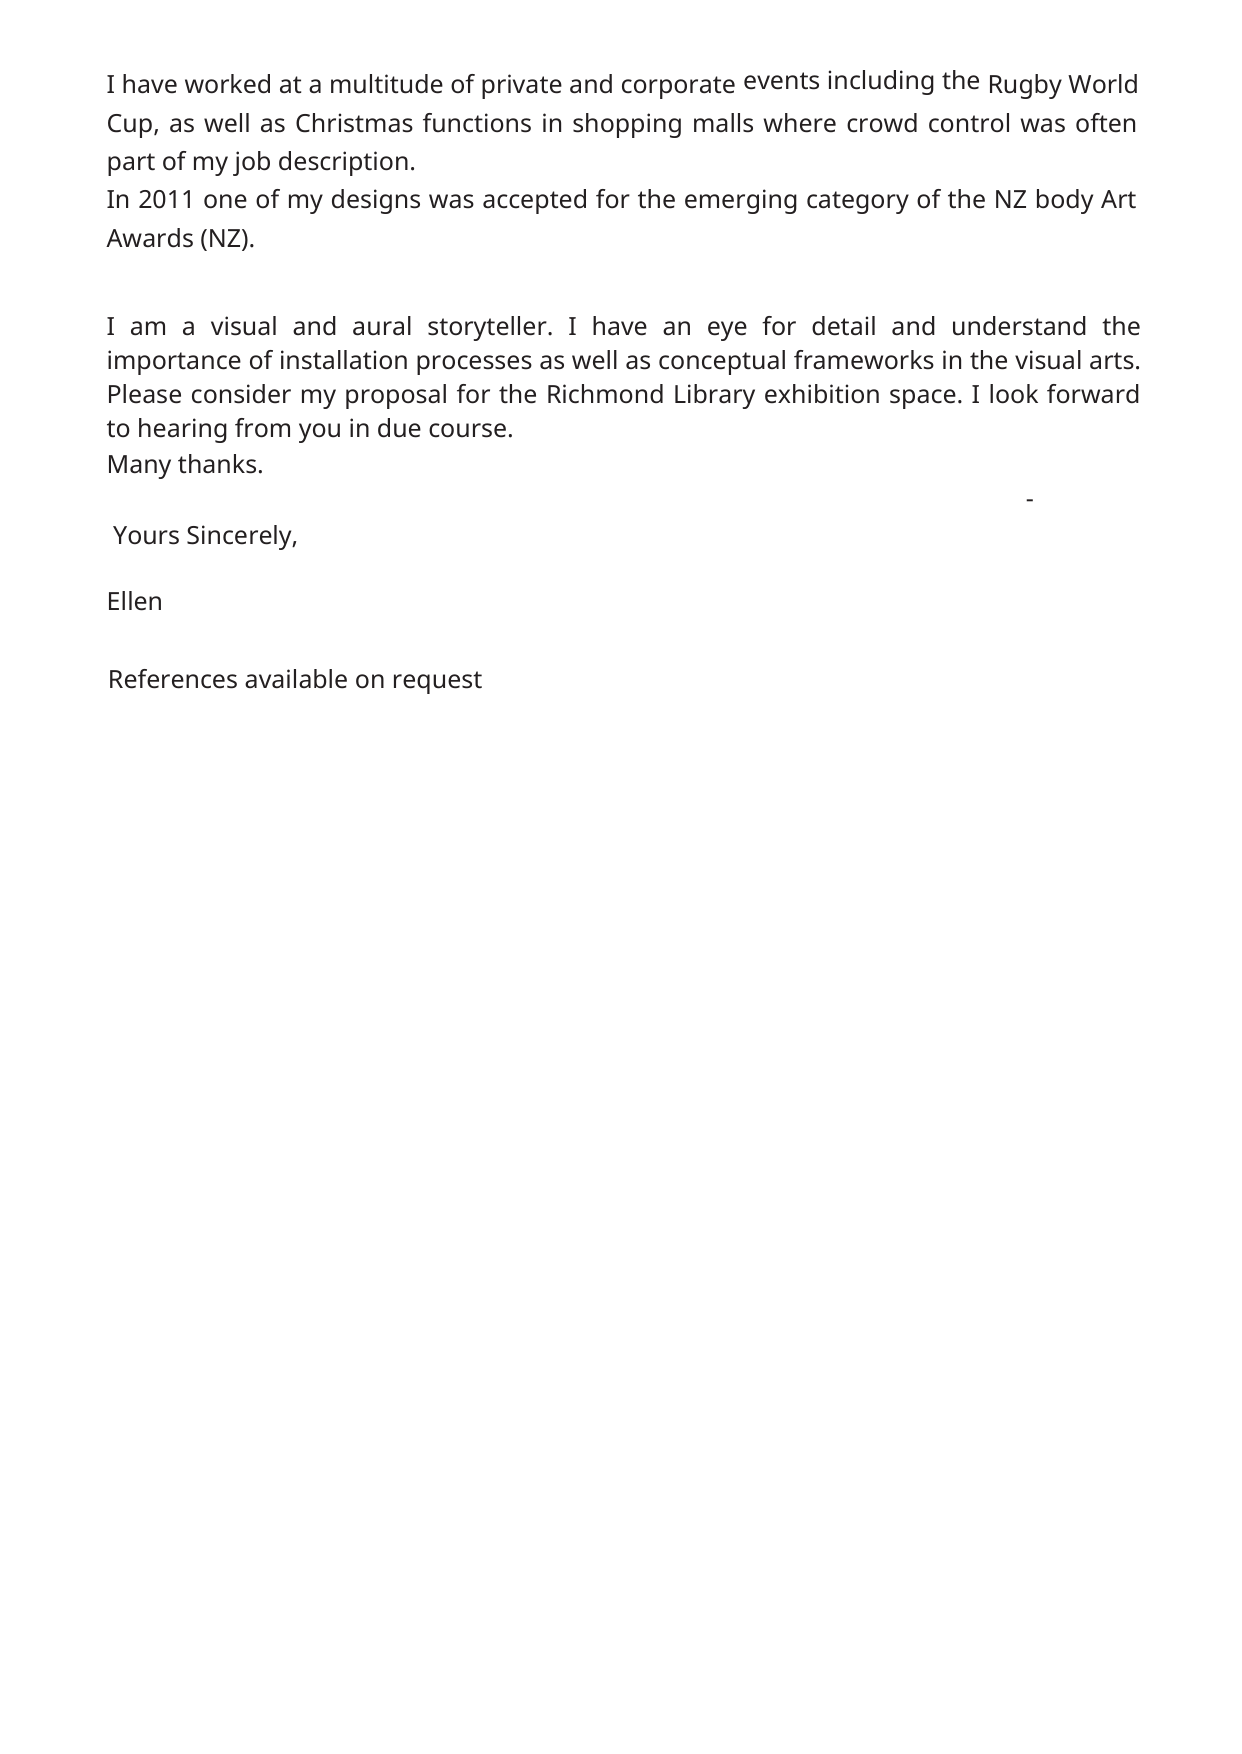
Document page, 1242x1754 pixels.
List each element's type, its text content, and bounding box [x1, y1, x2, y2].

text Many thanks. [106, 447, 1142, 481]
text References available on request [108, 662, 1139, 696]
text I am a visual and aural storyteller. I have an eye for detail and understand the importance of installation processes as well as conceptual frameworks in the visual arts. Please consider my proposal for the Richmond Library exhibition space. I look forward to hearing from you in due course. [106, 309, 1142, 445]
text In 2011 one of my designs was accepted for the emerging category of the NZ body Art Awards (NZ). [106, 178, 1139, 255]
text I have worked at a multitude of private and corporate events including the Rugby World Cup, as well as Christmas functions in shopping malls where crowd control was often part of my job description. [106, 62, 1139, 178]
text - Yours Sincerely, [106, 481, 1026, 552]
text Ellen [106, 583, 1139, 617]
